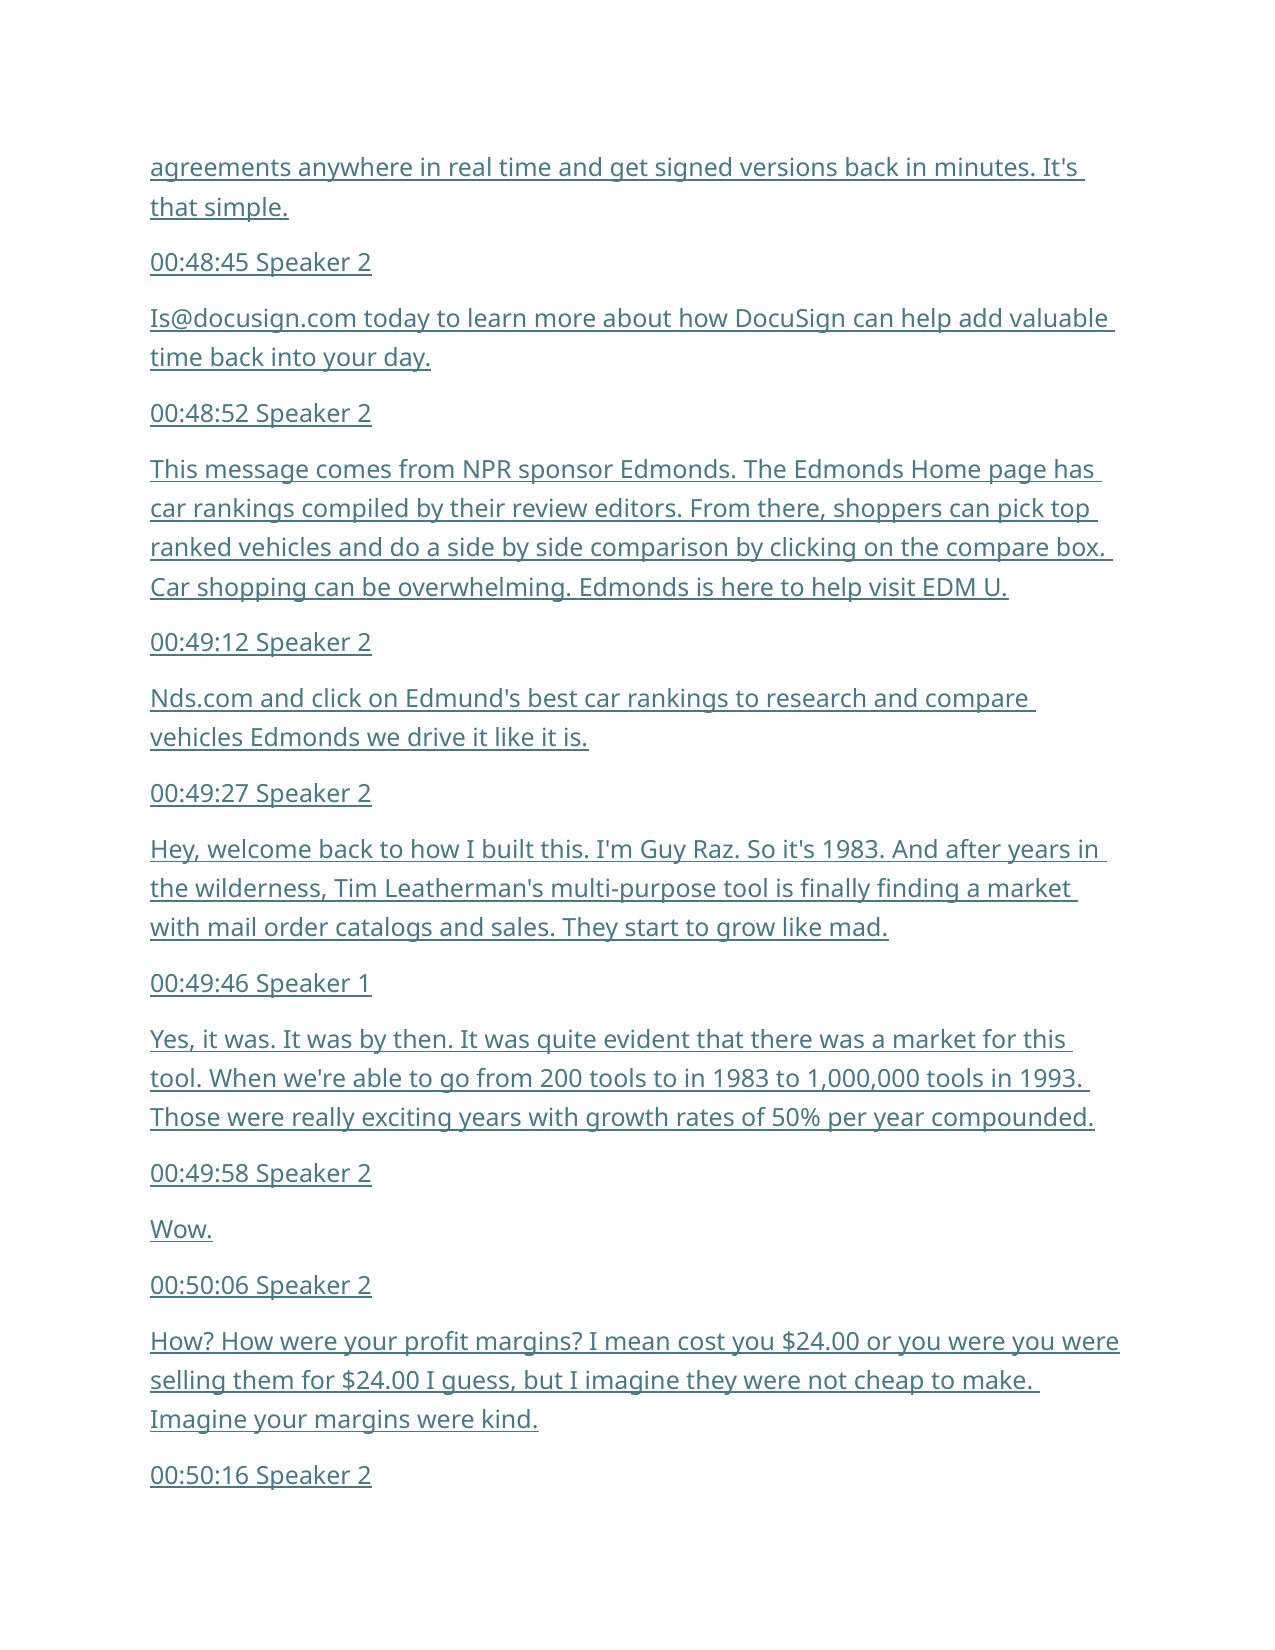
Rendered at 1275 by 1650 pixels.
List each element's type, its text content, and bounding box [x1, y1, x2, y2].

text 00:48:45 Speaker 2 [150, 245, 1125, 279]
text 00:48:52 Speaker 2 [150, 396, 1125, 430]
text Wow. [150, 1212, 1125, 1246]
text 00:49:46 Speaker 1 [150, 966, 1125, 1000]
text Nds.com and click on Edmund's best car rankings to research and compare vehicles Edmonds we drive it like it is. [150, 681, 1125, 754]
text Is@docusign.com today to learn more about how DocuSign can help add valuable time back into your day. [150, 301, 1125, 374]
text 00:50:16 Speaker 2 [150, 1457, 1125, 1492]
text Hey, welcome back to how I built this. I'm Guy Raz. So it's 1983. And after years in the wilderness, Tim Leatherman's multi-purpose tool is finally finding a market with mail order catalogs and sales. They start to grow like mad. [150, 832, 1125, 944]
text 00:50:06 Speaker 2 [150, 1267, 1125, 1302]
text 00:49:12 Speaker 2 [150, 625, 1125, 659]
text This message comes from NPR sponsor Edmonds. The Edmonds Home page has car rankings compiled by their review editors. From there, shoppers can pick top ranked vehicles and do a side by side comparison by clicking on the compare box. Car shopping can be overwhelming. Edmonds is here to help visit EDM U. [150, 452, 1125, 603]
text Yes, it was. It was by then. It was quite evident that there was a market for this tool. When we're able to go from 200 tools to in 1983 to 1,000,000 tools in 1993. Those were really exciting years with growth rates of 50% per year compounded. [150, 1022, 1125, 1134]
text How? How were your profit margins? I mean cost you $24.00 or you were you were selling them for $24.00 I guess, but I imagine they were not cheap to make. Imagine your margins were kind. [150, 1323, 1125, 1436]
text 00:49:27 Speaker 2 [150, 776, 1125, 810]
text 00:49:58 Speaker 2 [150, 1156, 1125, 1190]
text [150, 150, 1125, 223]
